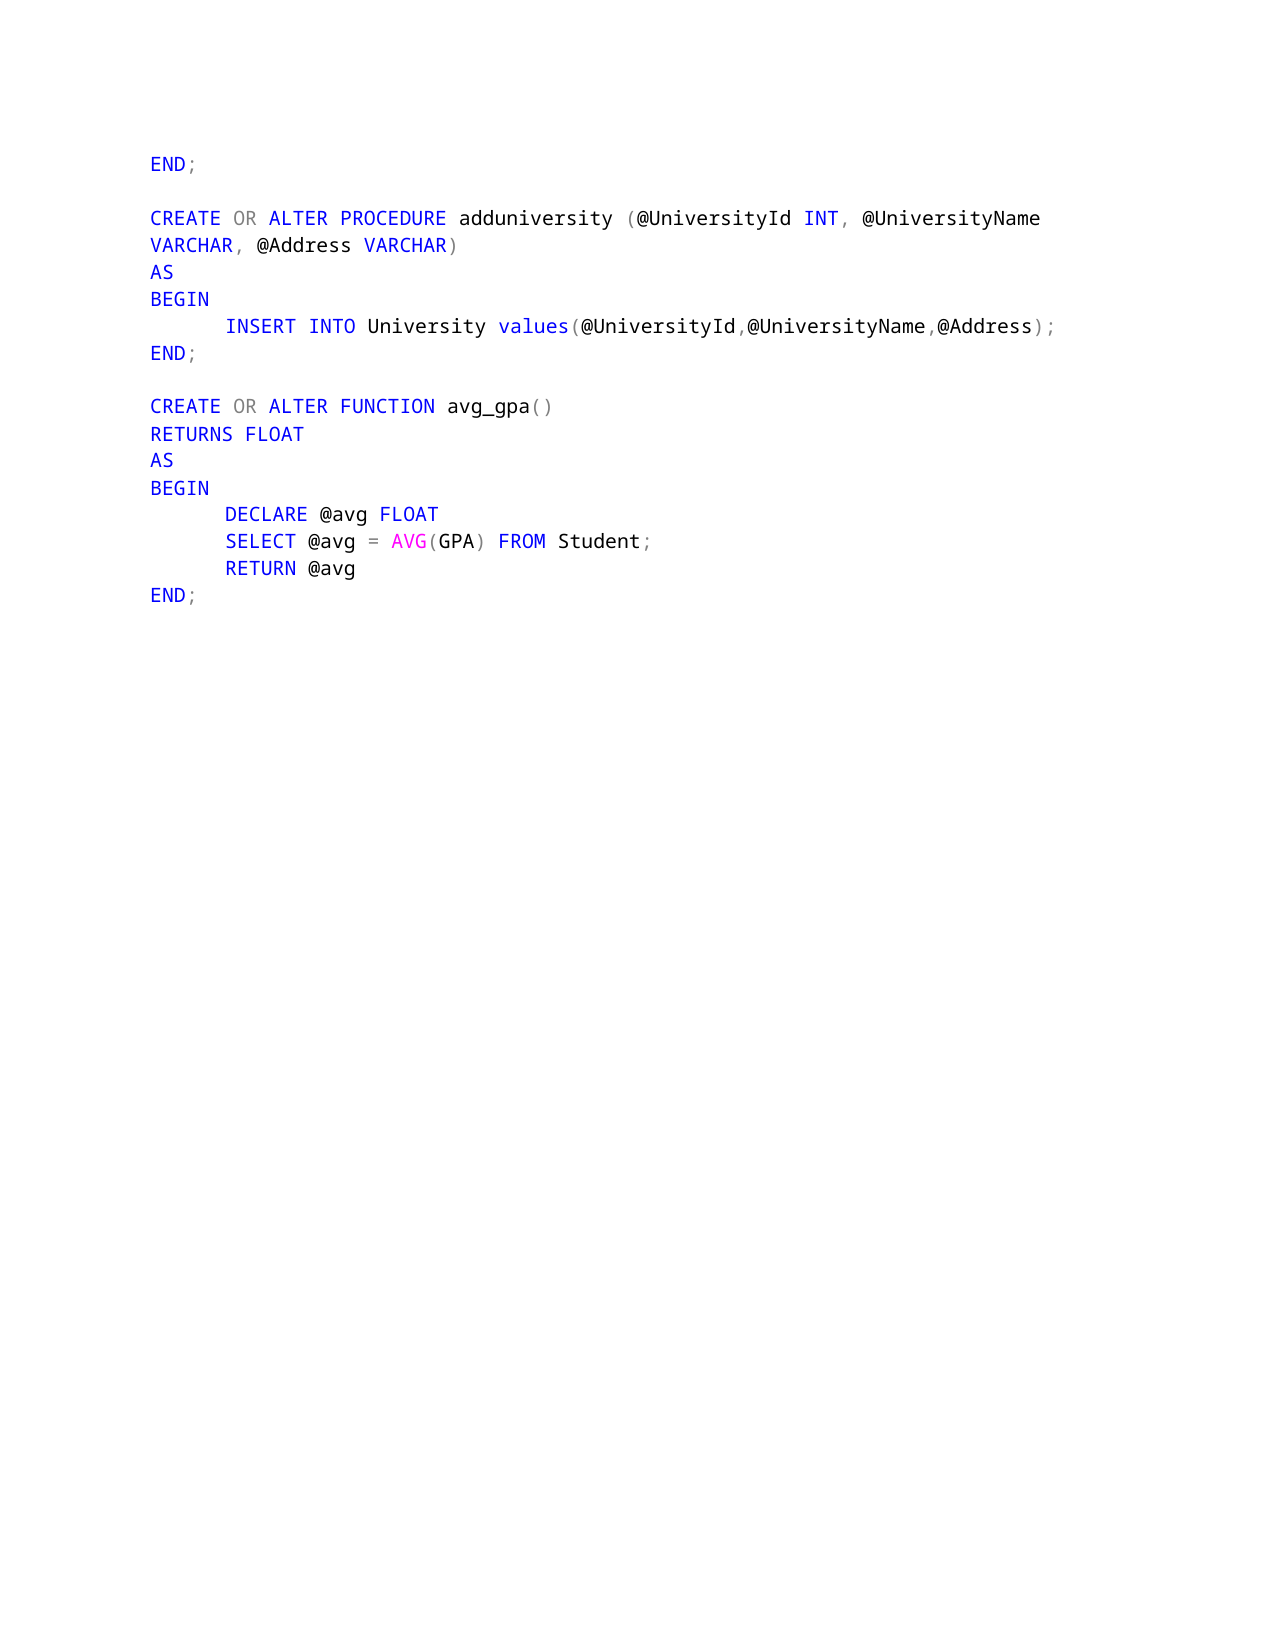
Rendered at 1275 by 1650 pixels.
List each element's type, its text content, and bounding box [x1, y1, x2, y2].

text AS [150, 258, 1125, 285]
text BEGIN [150, 285, 1125, 312]
text SELECT @avg = AVG(GPA) FROM Student; [150, 528, 1125, 555]
text END; [150, 339, 1125, 366]
text AS [150, 447, 1125, 474]
text DECLARE @avg FLOAT [150, 501, 1125, 528]
text END; [150, 150, 1125, 177]
text CREATE OR ALTER PROCEDURE adduniversity (@UniversityId INT, @UniversityName VARCHAR, @Address VARCHAR) [150, 204, 1125, 258]
text RETURN @avg [150, 555, 1125, 582]
text RETURNS FLOAT [150, 420, 1125, 447]
text END; [150, 582, 1125, 609]
text BEGIN [150, 474, 1125, 501]
text CREATE OR ALTER FUNCTION avg_gpa() [150, 393, 1125, 420]
text INSERT INTO University values(@UniversityId,@UniversityName,@Address); [150, 312, 1125, 339]
